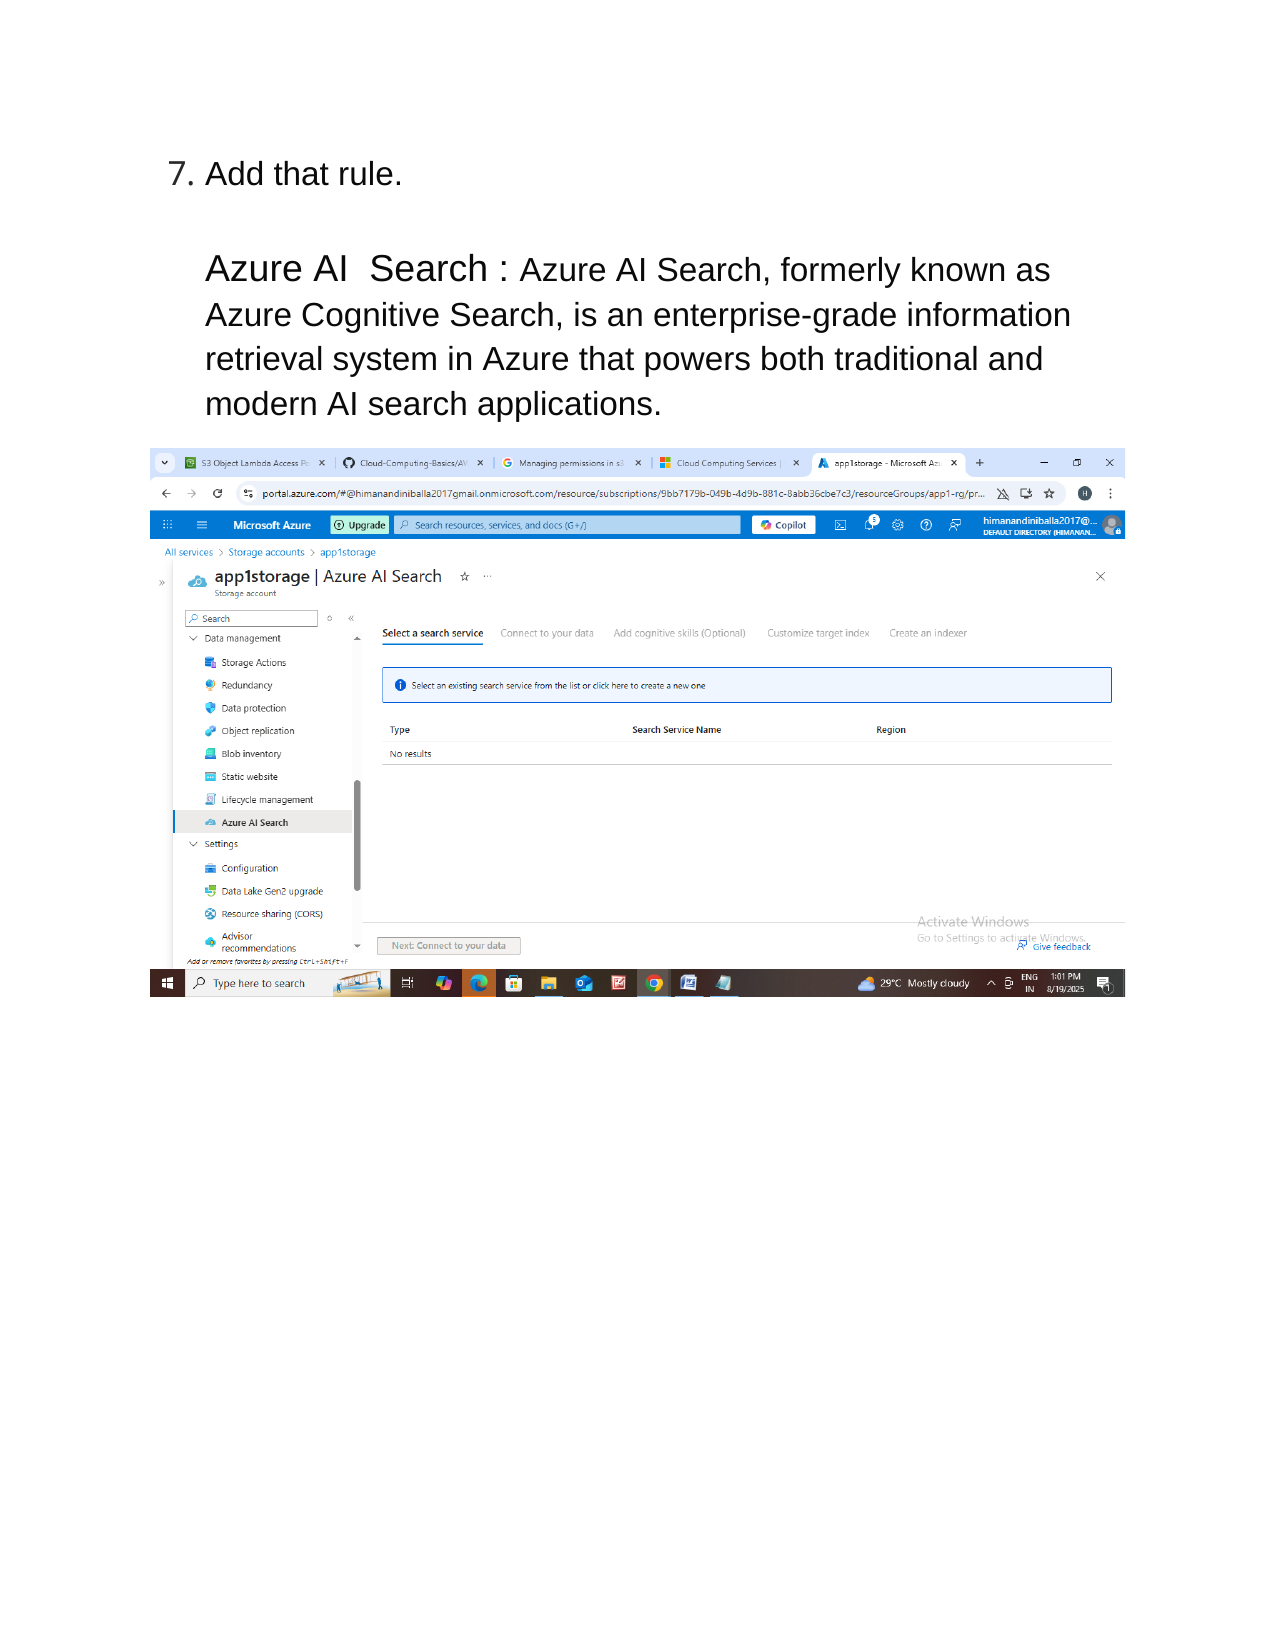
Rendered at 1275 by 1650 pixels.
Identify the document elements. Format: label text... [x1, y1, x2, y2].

list Add that rule. [167, 150, 1125, 195]
picture [150, 448, 1125, 997]
list Azure AI Search : Azure AI Search, formerly known as Azure Cognitive Search, is an enterprise-grade information retrieval system in Azure that powers both traditional and modern AI search applications. [205, 246, 1125, 422]
